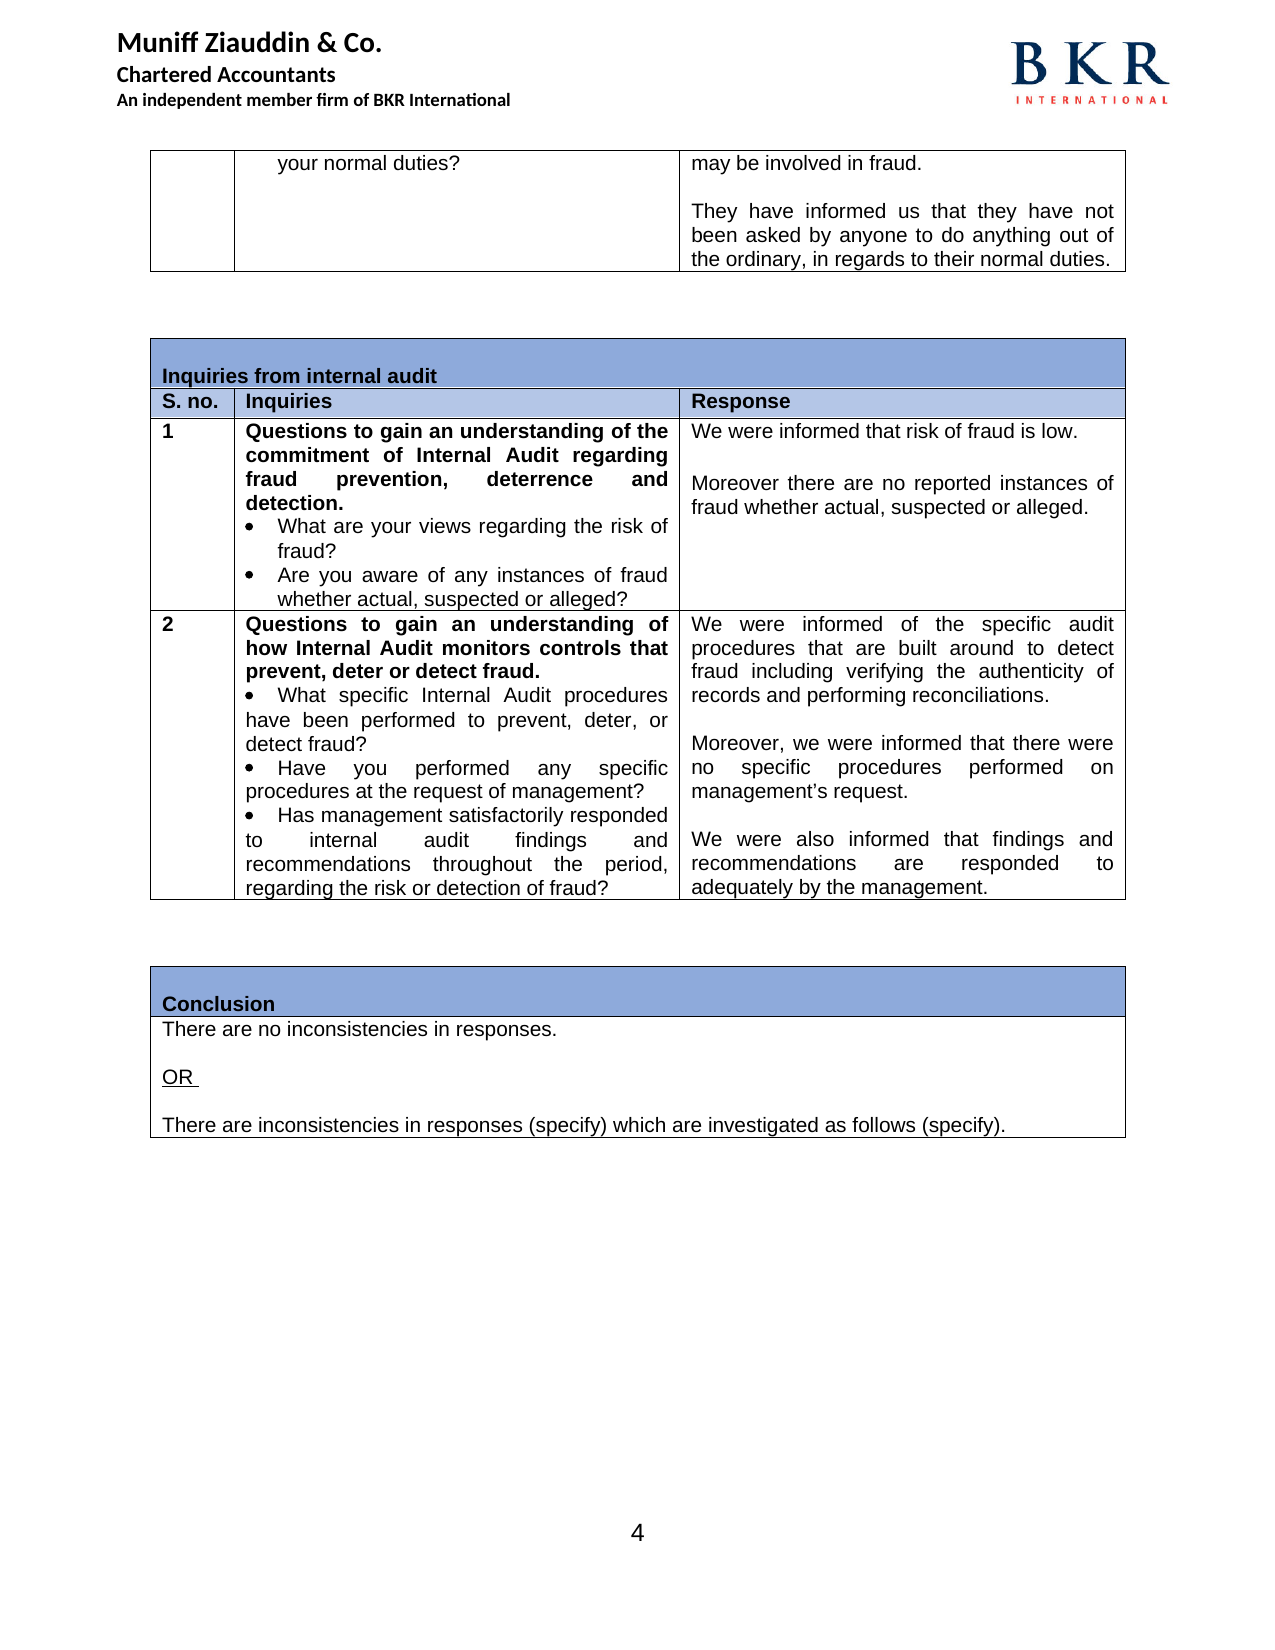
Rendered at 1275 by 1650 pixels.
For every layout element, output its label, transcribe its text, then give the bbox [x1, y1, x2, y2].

table_cell Inquiries [235, 389, 679, 417]
table_cell Response [680, 389, 1125, 417]
table_header Inquiries from internal audit [151, 339, 1125, 387]
table_cell S. no. [151, 389, 234, 417]
table_cell 2 [151, 611, 234, 899]
table_cell 1 [151, 151, 234, 271]
picture [1001, 28, 1174, 115]
table_cell Questions to gain an understanding of the commitment of Internal Audit regarding fraud prevention, deterrence and detection. What are your views regarding the risk of fraud? Are you aware of any instances of fraud whether actual, suspected or alleged? [235, 419, 679, 610]
table_cell We were informed of the specific audit procedures that are built around to detect fraud including verifying the authenticity of records and performing reconciliations. Moreover, we were informed that there were no specific procedures performed on management’s request. We were also informed that findings and recommendations are responded to adequately by the management. [680, 611, 1125, 899]
table_cell Questions to gain an understanding of how Internal Audit monitors controls that prevent, deter or detect fraud. What specific Internal Audit procedures have been performed to prevent, deter, or detect fraud? Have you performed any specific procedures at the request of management? Has management satisfactorily responded to internal audit findings and recommendations throughout the period, regarding the risk or detection of fraud? [235, 611, 679, 899]
table_cell There are no inconsistencies in responses. OR There are inconsistencies in responses (specify) which are investigated as follows (specify). [151, 1017, 1125, 1137]
table_cell 1 [151, 419, 234, 610]
table_header Conclusion [151, 967, 1125, 1016]
table_cell We were informed that risk of fraud is low. Moreover there are no reported instances of fraud whether actual, suspected or alleged. [680, 419, 1125, 610]
